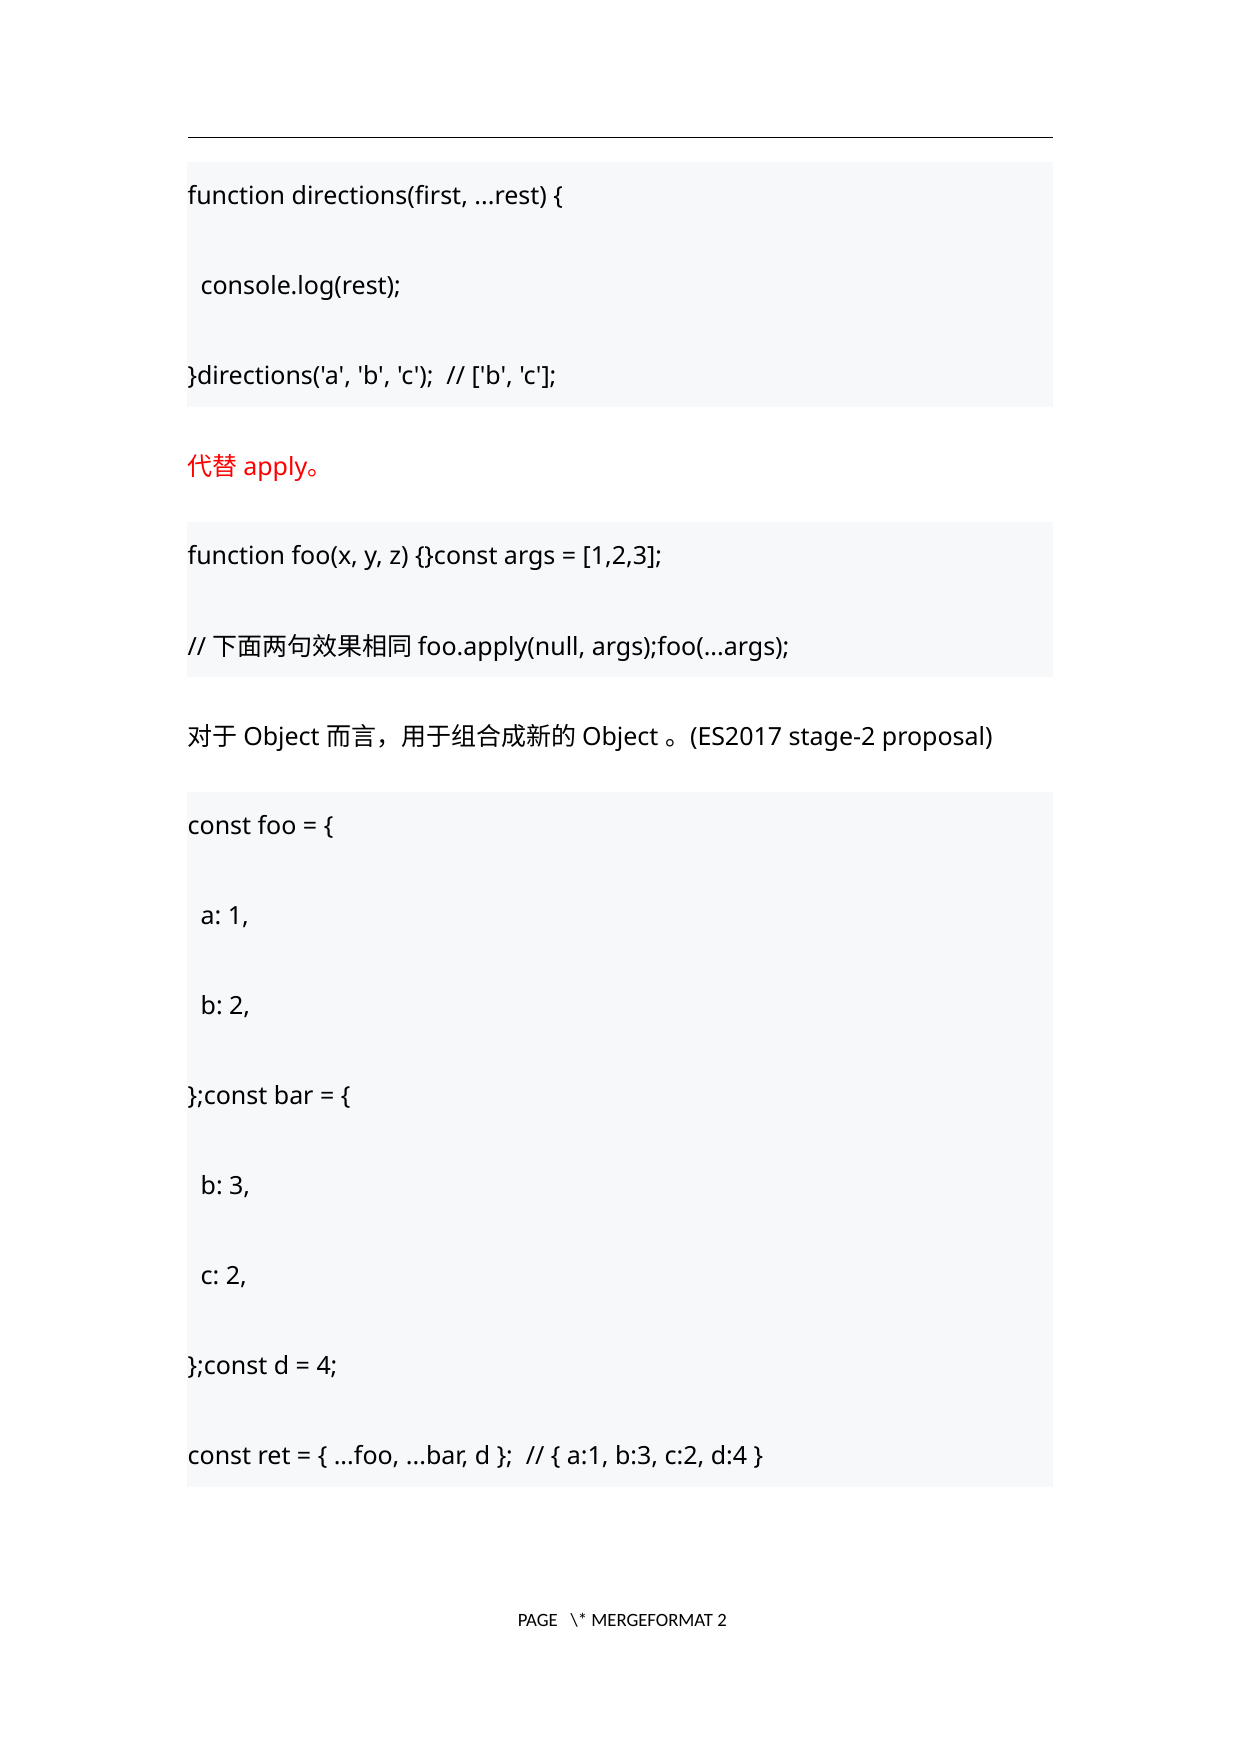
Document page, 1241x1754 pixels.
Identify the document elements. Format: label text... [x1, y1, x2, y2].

text a: 1, [187, 882, 1053, 947]
text console.log(rest); [187, 252, 1053, 317]
text };const bar = { [187, 1062, 1053, 1127]
text };const d = 4; [187, 1332, 1053, 1397]
text b: 2, [187, 972, 1053, 1037]
text 对于 Object 而言，用于组合成新的 Object 。(ES2017 stage-2 proposal) [187, 702, 1053, 767]
text const ret = { ...foo, ...bar, d }; // { a:1, b:3, c:2, d:4 } [187, 1422, 1053, 1487]
text function foo(x, y, z) {}const args = [1,2,3]; [187, 522, 1053, 587]
text 代替 apply。 [187, 432, 1053, 497]
text function directions(first, ...rest) { [187, 162, 1053, 227]
text // 下面两句效果相同foo.apply(null, args);foo(...args); [187, 612, 1053, 677]
text const foo = { [187, 792, 1053, 857]
text }directions('a', 'b', 'c'); // ['b', 'c']; [187, 342, 1053, 407]
text b: 3, [187, 1152, 1053, 1217]
text c: 2, [187, 1242, 1053, 1307]
